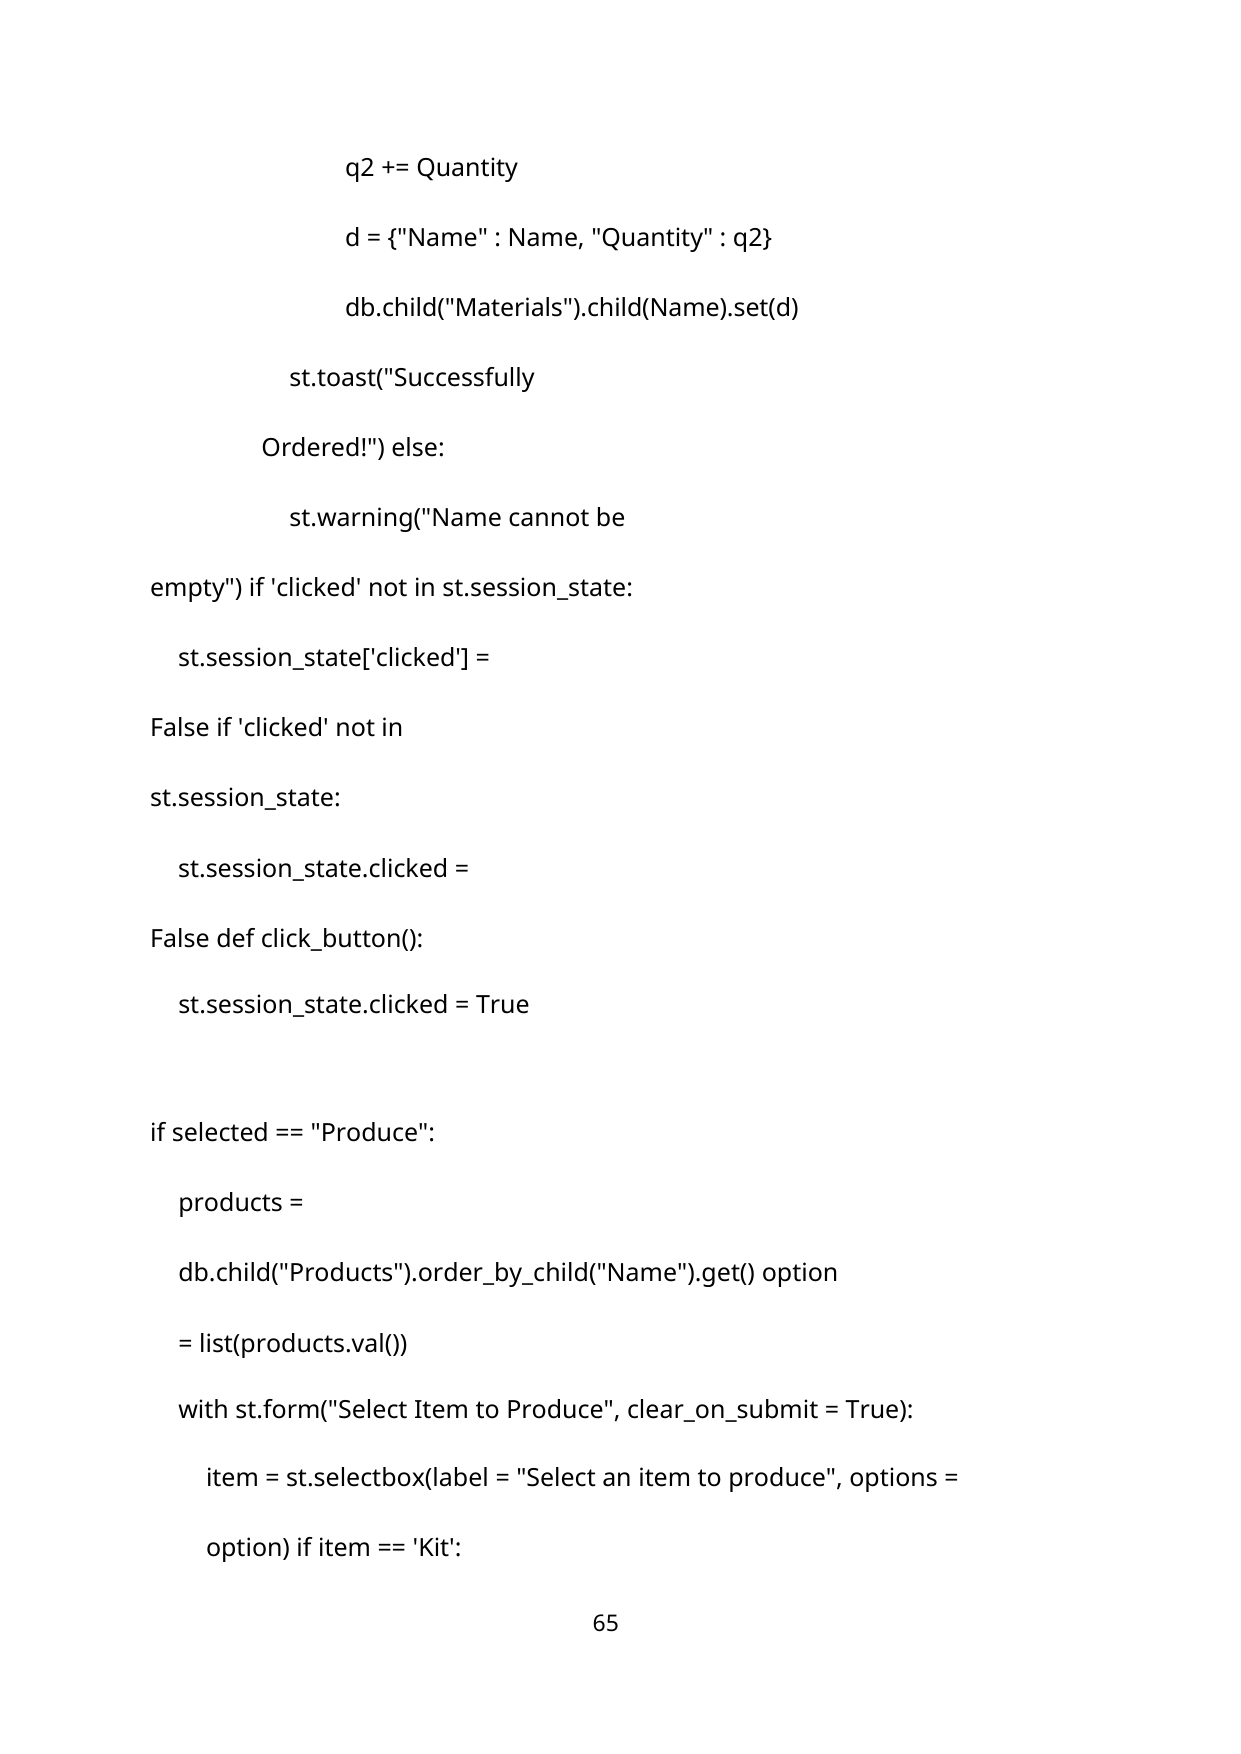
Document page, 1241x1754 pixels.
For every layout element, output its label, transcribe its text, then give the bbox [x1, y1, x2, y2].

text st.session_state['clicked'] = False if 'clicked' not in st.session_state: [150, 640, 548, 814]
text st.session_state.clicked = False def click_button(): [150, 850, 532, 954]
text item = st.selectbox(label = "Select an item to produce", options = option) if item == 'Kit': [206, 1460, 1011, 1564]
text products = db.child("Products").order_by_child("Name").get() option = list(products.val()) [178, 1185, 854, 1359]
text st.warning("Name cannot be empty") if 'clicked' not in st.session_state: [150, 500, 698, 604]
text q2 += Quantity [345, 149, 1111, 183]
text with st.form("Select Item to Produce", clear_on_submit = True): [178, 1395, 1111, 1424]
text st.session_state.clicked = True [178, 990, 1111, 1019]
text d = {"Name" : Name, "Quantity" : q2} db.child("Materials").child(Name).set(d) [345, 219, 1111, 323]
text if selected == "Produce": [150, 1115, 1111, 1149]
text st.toast("Successfully Ordered!") else: [261, 359, 650, 464]
